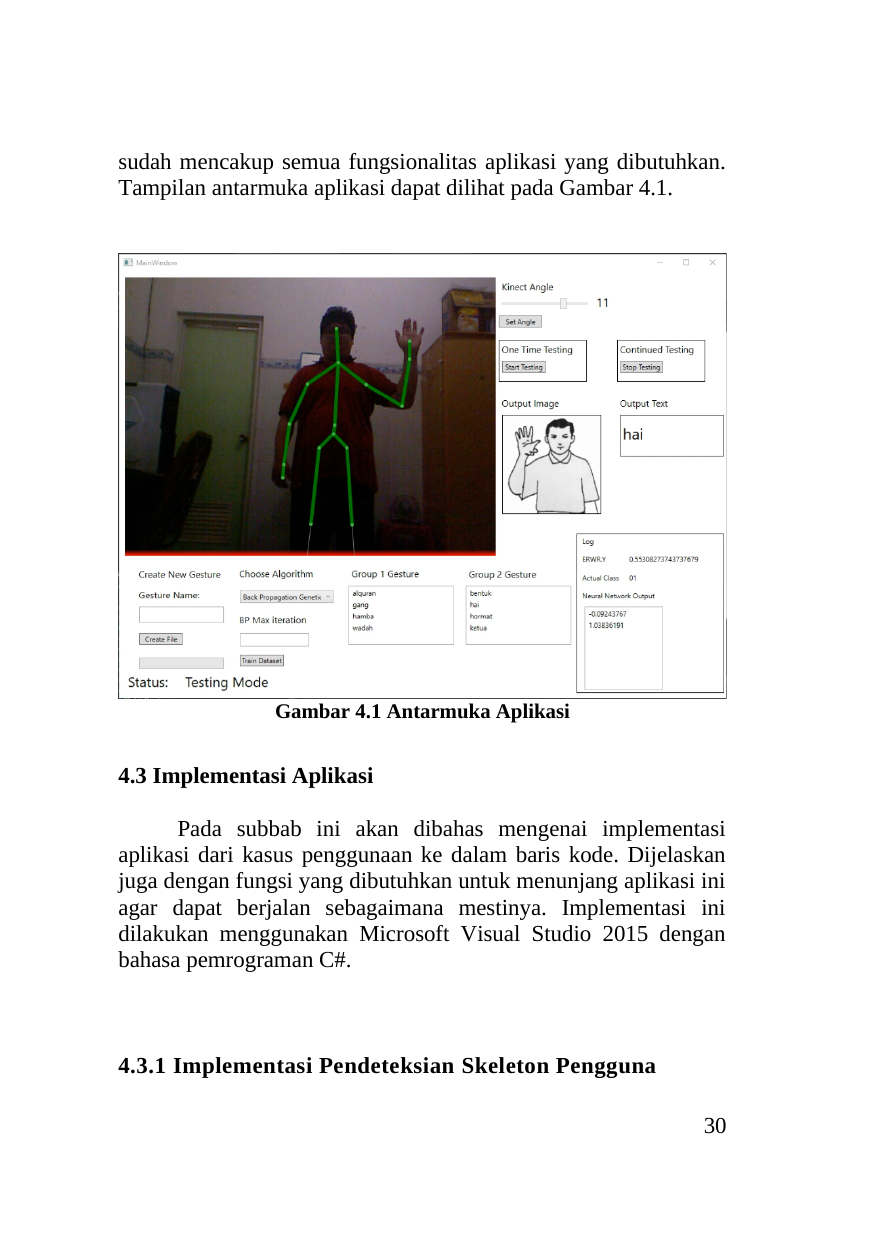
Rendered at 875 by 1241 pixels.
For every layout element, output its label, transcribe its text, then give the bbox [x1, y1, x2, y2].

subtitle 4.3.1 Implementasi Pendeteksian Skeleton Pengguna [118, 1052, 726, 1078]
subtitle 4.3 Implementasi Aplikasi [118, 762, 726, 788]
picture [118, 253, 727, 699]
text Pada subbab ini akan dibahas mengenai implementasi aplikasi dari kasus penggunaan ke dalam baris kode. Dijelaskan juga dengan fungsi yang dibutuhkan untuk menunjang aplikasi ini agar dapat berjalan sebagaimana mestinya. Implementasi ini dilakukan menggunakan Microsoft Visual Studio 2015 dengan bahasa pemrograman C#. [118, 815, 726, 973]
text Gambar 4.1 Antarmuka Aplikasi [118, 699, 726, 723]
